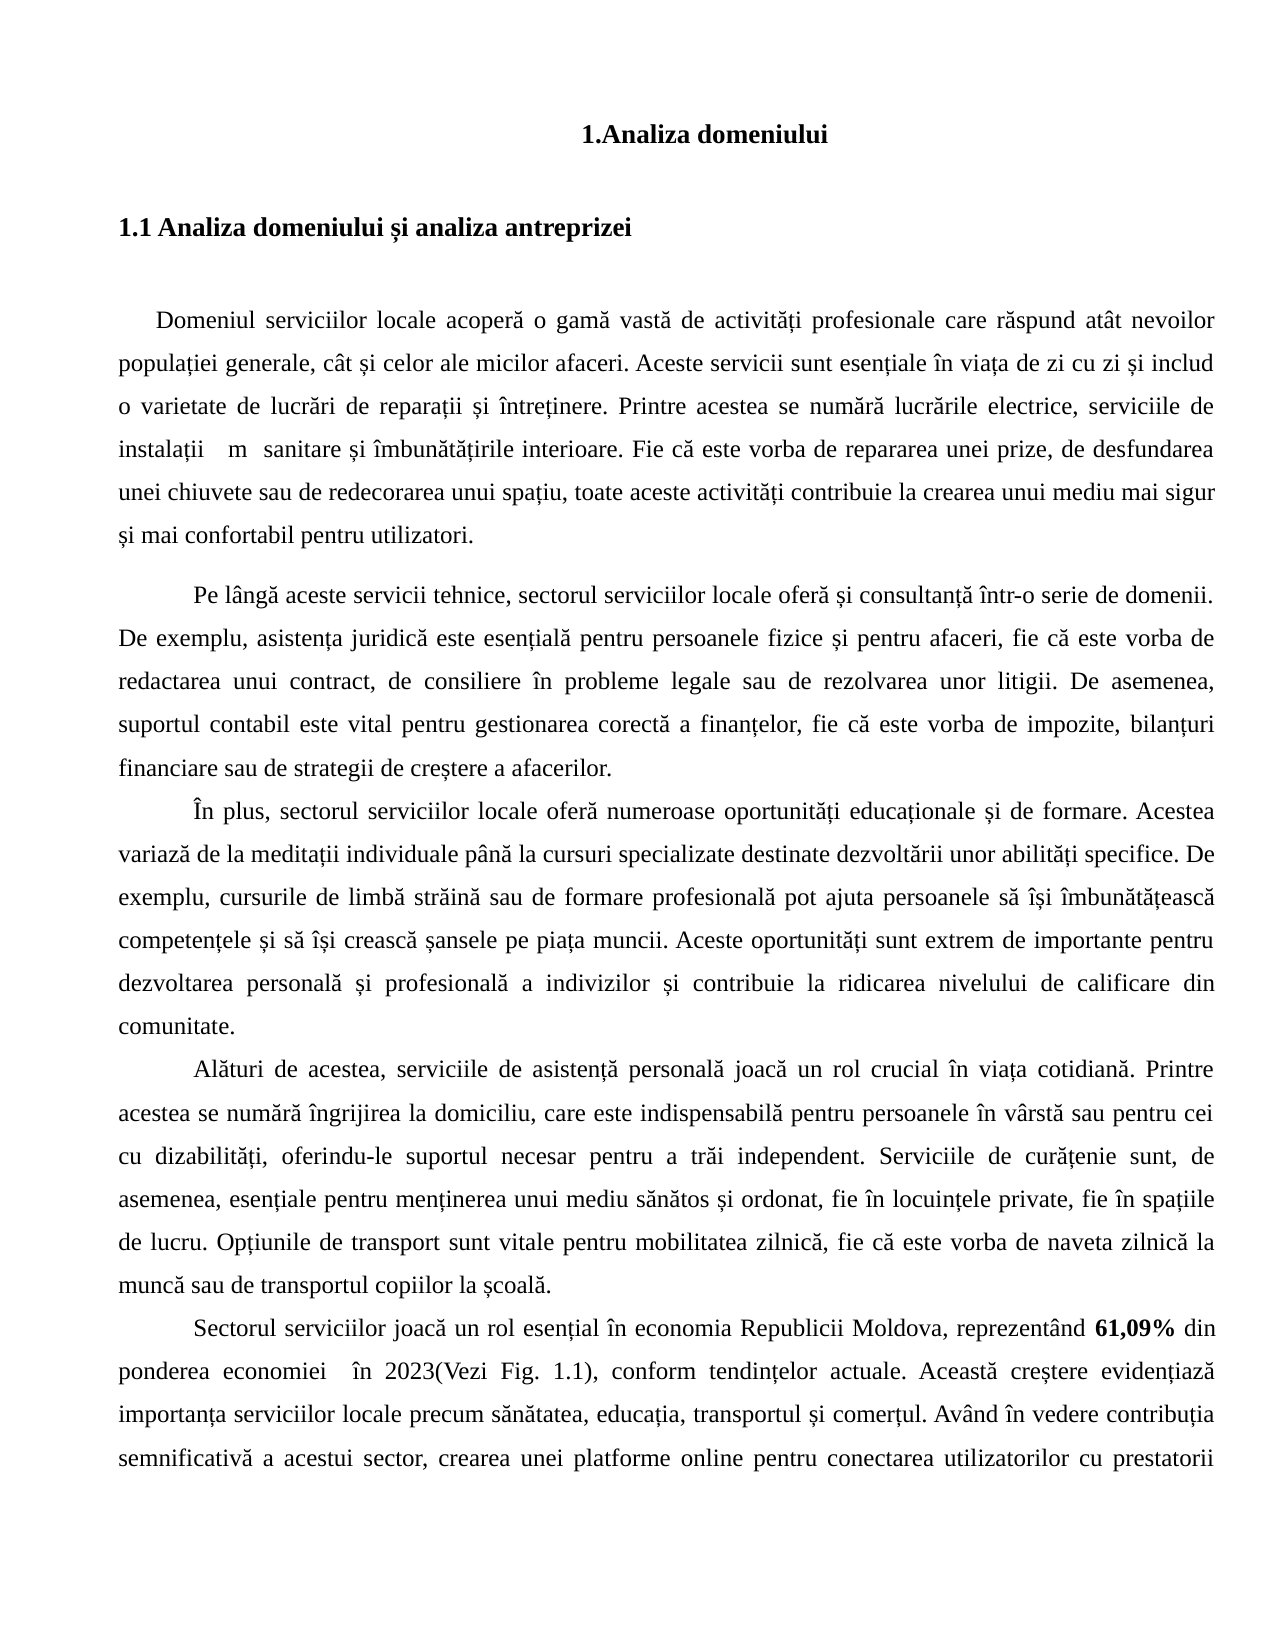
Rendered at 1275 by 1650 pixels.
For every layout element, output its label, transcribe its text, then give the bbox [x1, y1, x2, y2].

text În plus, sectorul serviciilor locale oferă numeroase oportunități educaționale și de formare. Acestea variază de la meditații individuale până la cursuri specializate destinate dezvoltării unor abilități specifice. De exemplu, cursurile de limbă străină sau de formare profesională pot ajuta persoanele să își îmbunătățească competențele și să își crească șansele pe piața muncii. Aceste oportunități sunt extrem de importante pentru dezvoltarea personală și profesională a indivizilor și contribuie la ridicarea nivelului de calificare din comunitate. [118, 796, 1216, 1040]
text Pe lângă aceste servicii tehnice, sectorul serviciilor locale oferă și consultanță într-o serie de domenii. De exemplu, asistența juridică este esențială pentru persoanele fizice și pentru afaceri, fie că este vorba de redactarea unui contract, de consiliere în probleme legale sau de rezolvarea unor litigii. De asemenea, suportul contabil este vital pentru gestionarea corectă a finanțelor, fie că este vorba de impozite, bilanțuri financiare sau de strategii de creștere a afacerilor. [118, 580, 1216, 781]
text 1.Analiza domeniului [118, 118, 1216, 149]
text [118, 1313, 1216, 1471]
text Domeniul serviciilor locale acoperă o gamă vastă de activități profesionale care răspund atât nevoilor populației generale, cât și celor ale micilor afaceri. Aceste servicii sunt esențiale în viața de zi cu zi și includ o varietate de lucrări de reparații și întreținere. Printre acestea se numără lucrările electrice, serviciile de instalații m sanitare și îmbunătățirile interioare. Fie că este vorba de repararea unei prize, de desfundarea unei chiuvete sau de redecorarea unui spațiu, toate aceste activități contribuie la crearea unui mediu mai sigur și mai confortabil pentru utilizatori. [118, 305, 1216, 549]
list Analiza domeniului și analiza antreprizei [118, 211, 1216, 243]
text Alături de acestea, serviciile de asistență personală joacă un rol crucial în viața cotidiană. Printre acestea se numără îngrijirea la domiciliu, care este indispensabilă pentru persoanele în vârstă sau pentru cei cu dizabilități, oferindu-le suportul necesar pentru a trăi independent. Serviciile de curățenie sunt, de asemenea, esențiale pentru menținerea unui mediu sănătos și ordonat, fie în locuințele private, fie în spațiile de lucru. Opțiunile de transport sunt vitale pentru mobilitatea zilnică, fie că este vorba de naveta zilnică la muncă sau de transportul copiilor la școală. [118, 1054, 1216, 1299]
